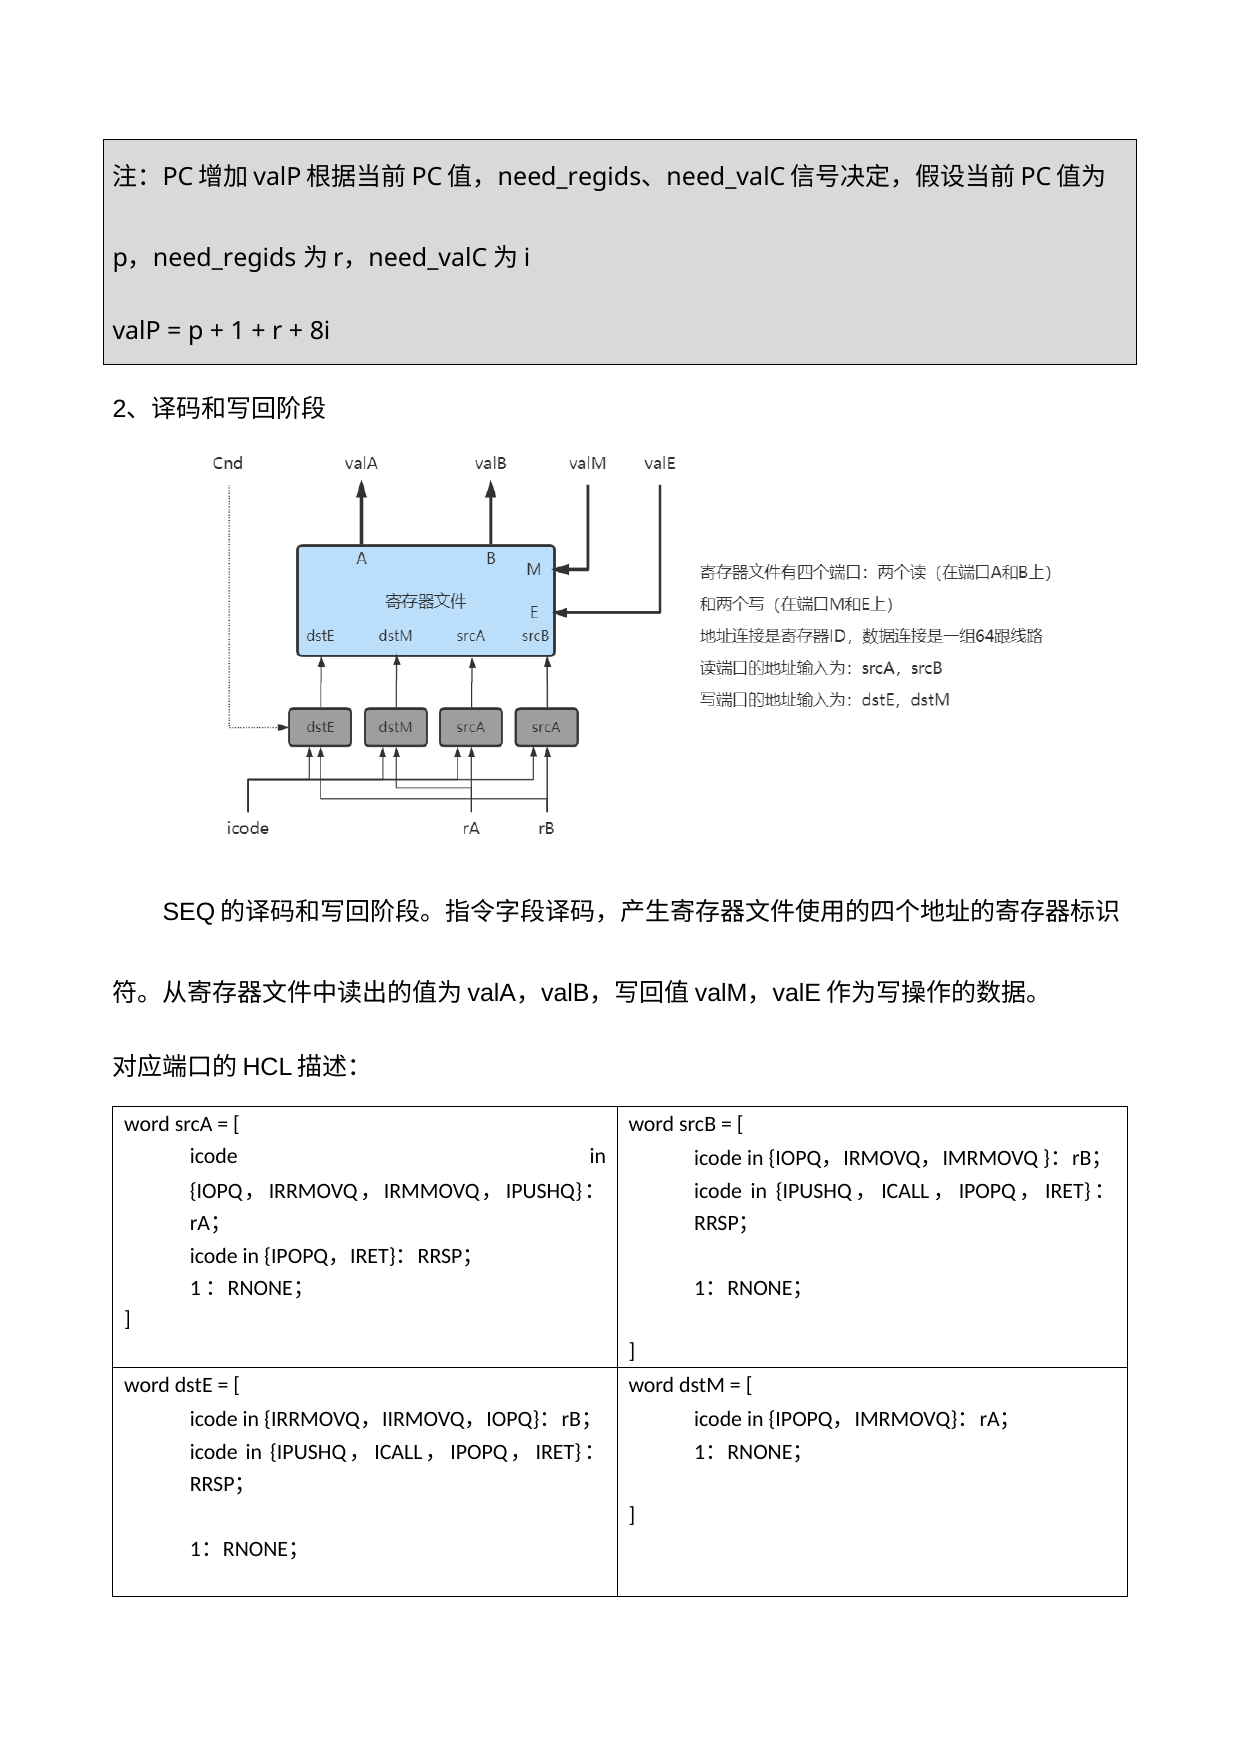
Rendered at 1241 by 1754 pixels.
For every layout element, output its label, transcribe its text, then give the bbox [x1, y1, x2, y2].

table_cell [618, 1368, 1127, 1596]
text valP = p + 1 + r + 8i [104, 294, 1136, 364]
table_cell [113, 1368, 617, 1596]
table_header word srcA = [ icode in {IOPQ，IRRMOVQ，IRMMOVQ，IPUSHQ}：rA； icode in {IPOPQ，IRET}：RRSP； 1 ：RNONE； ] [113, 1107, 617, 1367]
text SEQ的译码和写回阶段。指令字段译码，产生寄存器文件使用的四个地址的寄存器标识符。从寄存器文件中读出的值为valA，valB，写回值valM，valE作为写操作的数据。 [112, 877, 1128, 1023]
text 对应端口的HCL描述： [112, 1032, 1128, 1097]
picture [165, 447, 1075, 840]
text 2、译码和写回阶段 [112, 374, 1128, 439]
table_header word srcB = [ icode in {IOPQ，IRMOVQ，IMRMOVQ }：rB； ​icode in {IPUSHQ，ICALL，IPOPQ，IRET}：RRSP； ​1：RNONE； ] [618, 1107, 1127, 1367]
text 注：PC增加valP根据当前PC值，need_regids、need_valC信号决定，假设当前PC值为 p，need_regids 为r，need_valC 为i [104, 140, 1136, 288]
